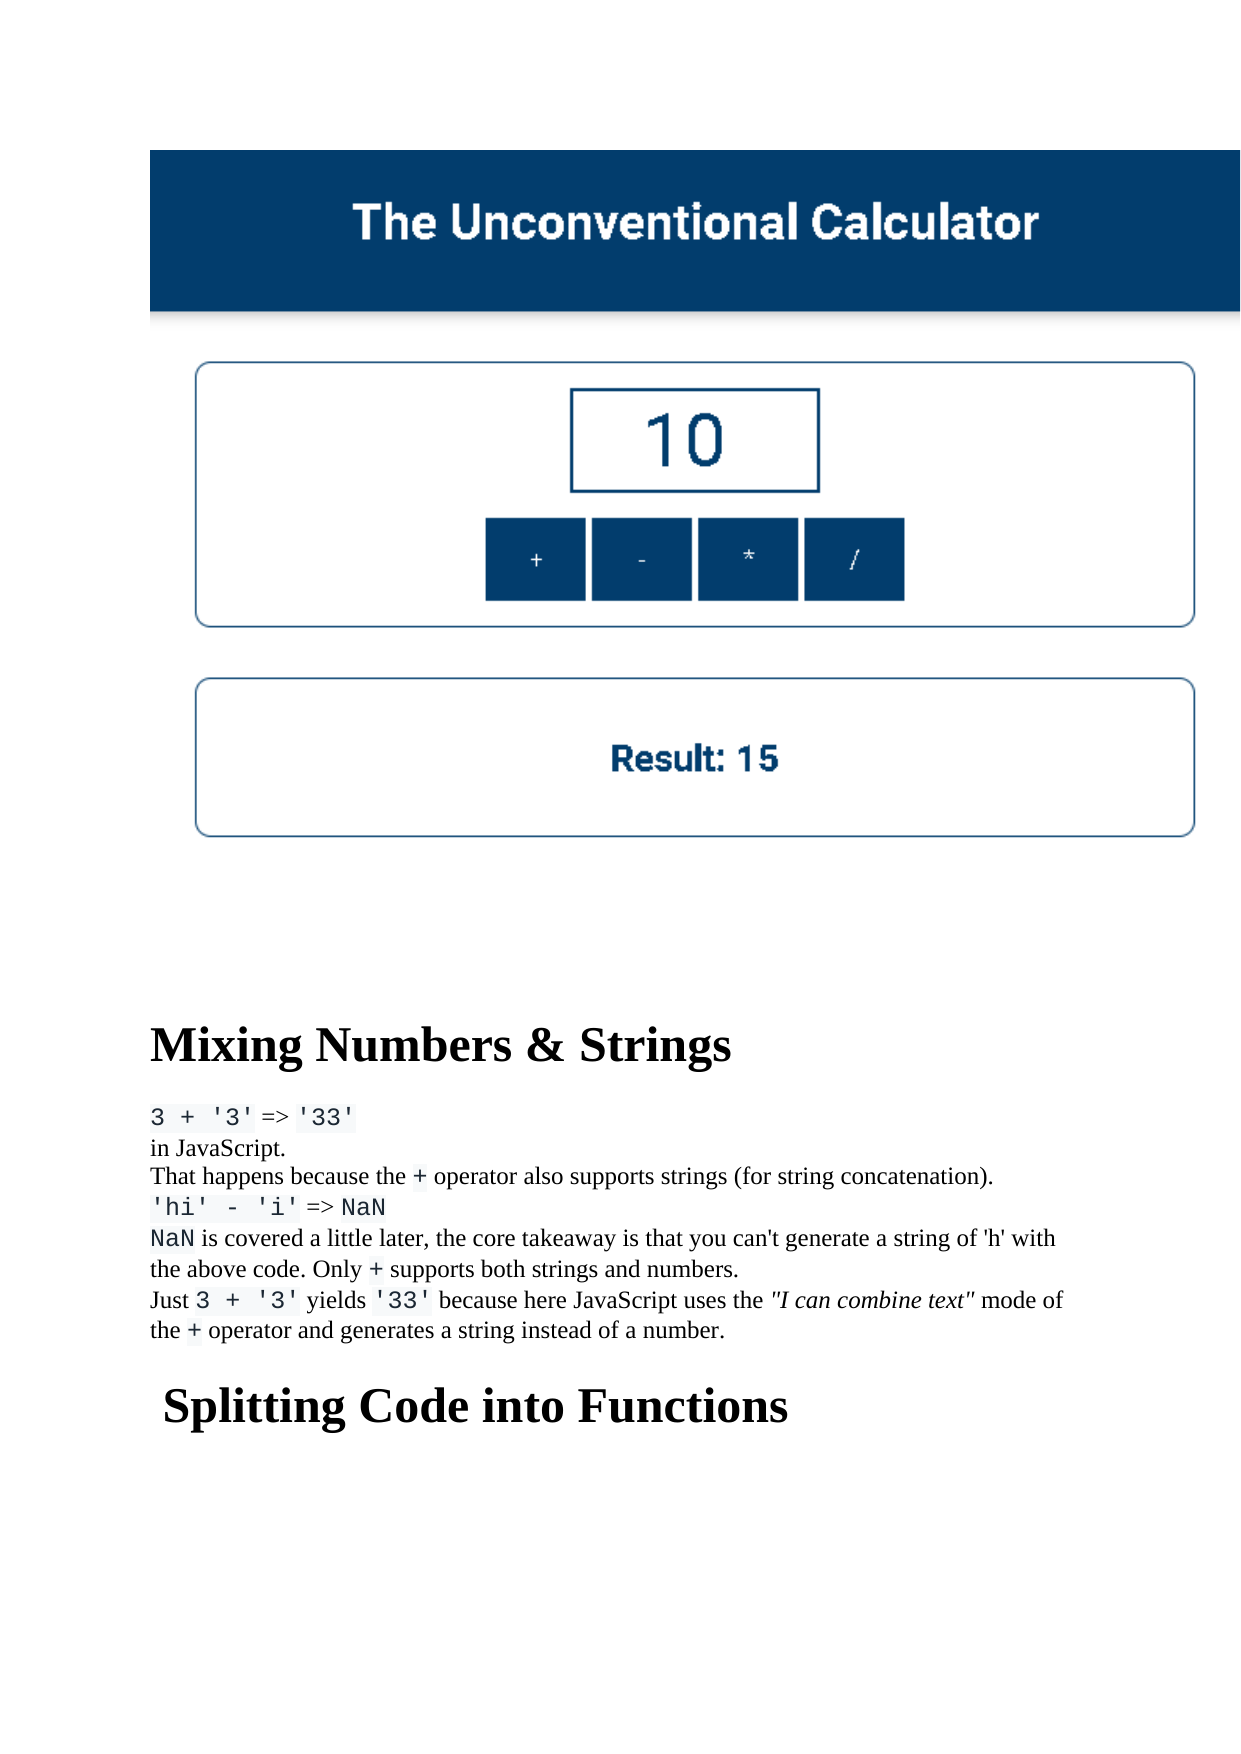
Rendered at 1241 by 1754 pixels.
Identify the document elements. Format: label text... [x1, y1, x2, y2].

text Splitting Code into Functions [150, 1376, 1090, 1433]
picture [150, 150, 1241, 986]
text 3 + '3' => '33' [150, 1102, 1090, 1133]
text NaN is covered a little later, the core takeaway is that you can't generate a string of 'h' with the above code. Only + supports both strings and numbers. [150, 1223, 1090, 1285]
text 'hi' - 'i' => NaN [150, 1192, 1090, 1223]
text That happens because the + operator also supports strings (for string concatenation). [150, 1161, 1090, 1192]
text in JavaScript. [150, 1133, 1090, 1161]
text Mixing Numbers & Strings [150, 1015, 1090, 1073]
text Just 3 + '3' yields '33' because here JavaScript uses the "I can combine text" mode of the + operator and generates a string instead of a number. [150, 1285, 1090, 1346]
